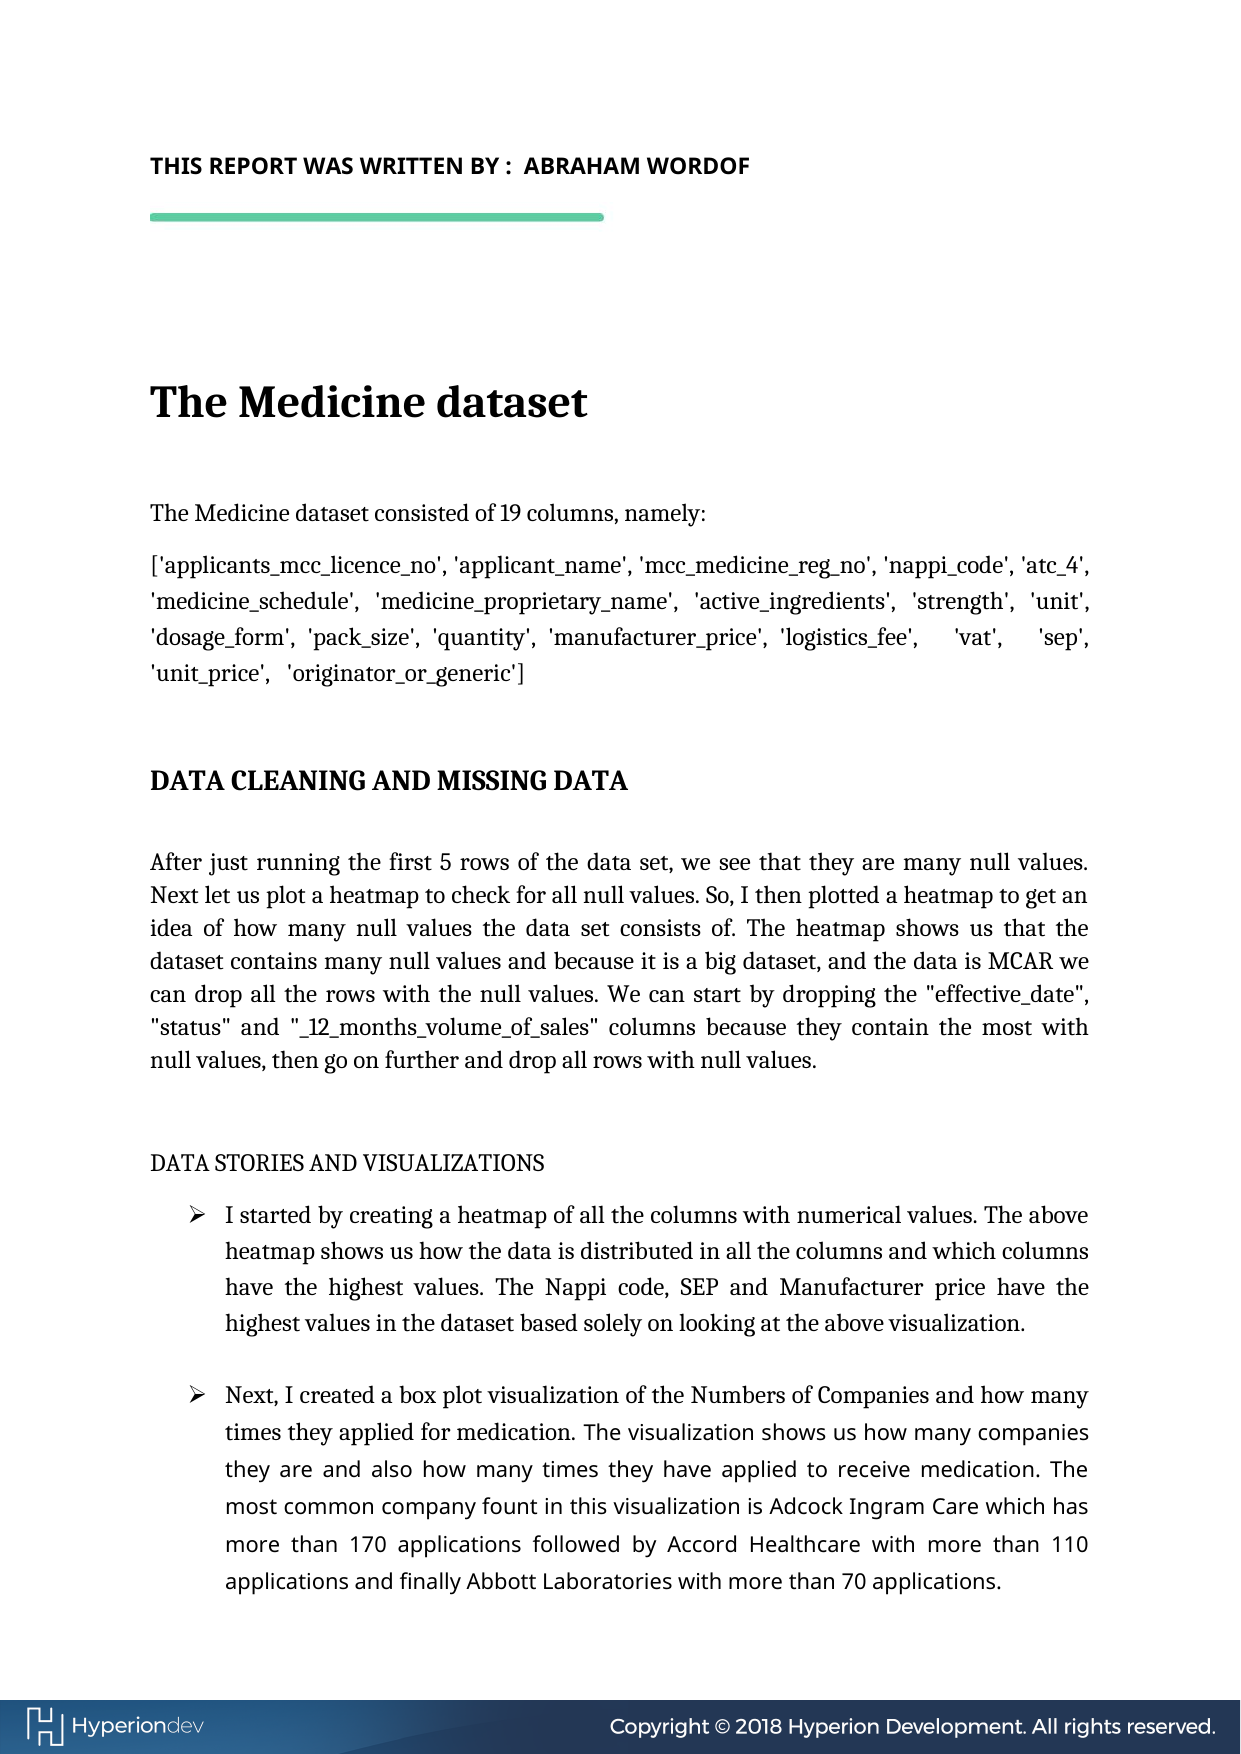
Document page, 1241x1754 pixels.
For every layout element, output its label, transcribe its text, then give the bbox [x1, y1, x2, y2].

text DATA CLEANING AND MISSING DATA [150, 764, 1090, 798]
text ['applicants_mcc_licence_no', 'applicant_name', 'mcc_medicine_reg_no', 'nappi_code', 'atc_4', 'medicine_schedule', 'medicine_proprietary_name', 'active_ingredients', 'strength', 'unit', 'dosage_form', 'pack_size', 'quantity', 'manufacturer_price', 'logistics_fee', 'vat', 'sep', 'unit_price', 'originator_or_generic'] [150, 551, 1090, 688]
list Next, I created a box plot visualization of the Numbers of Companies and how many times they applied for medication. The visualization shows us how many companies they are and also how many times they have applied to receive medication. The most common company fount in this visualization is Adcock Ingram Care which has more than 170 applications followed by Accord Healthcare with more than 110 applications and finally Abbott Laboratories with more than 70 applications. [187, 1381, 1090, 1596]
list I started by creating a heatmap of all the columns with numerical values. The above heatmap shows us how the data is distributed in all the columns and which columns have the highest values. The Nappi code, SEP and Manufacturer price have the highest values in the dataset based solely on looking at the above visualization. [187, 1201, 1090, 1338]
text After just running the first 5 rows of the data set, we see that they are many null values. Next let us plot a heatmap to check for all null values. So, I then plotted a heatmap to get an idea of how many null values the data set consists of. The heatmap shows us that the dataset contains many null values and because it is a big dataset, and the data is MCAR we can drop all the rows with the null values. We can start by dropping the "effective_date", "status" and "_12_months_volume_of_sales" columns because they contain the most with null values, then go on further and drop all rows with null values. [150, 848, 1090, 1075]
text The Medicine dataset [150, 377, 1090, 429]
picture [150, 202, 1091, 232]
picture [0, 1700, 1241, 1754]
text DATA STORIES AND VISUALIZATIONS [150, 1148, 1090, 1177]
text THIS REPORT WAS WRITTEN BY : ABRAHAM WORDOF [150, 150, 1090, 181]
text The Medicine dataset consisted of 19 columns, namely: [150, 499, 1090, 527]
